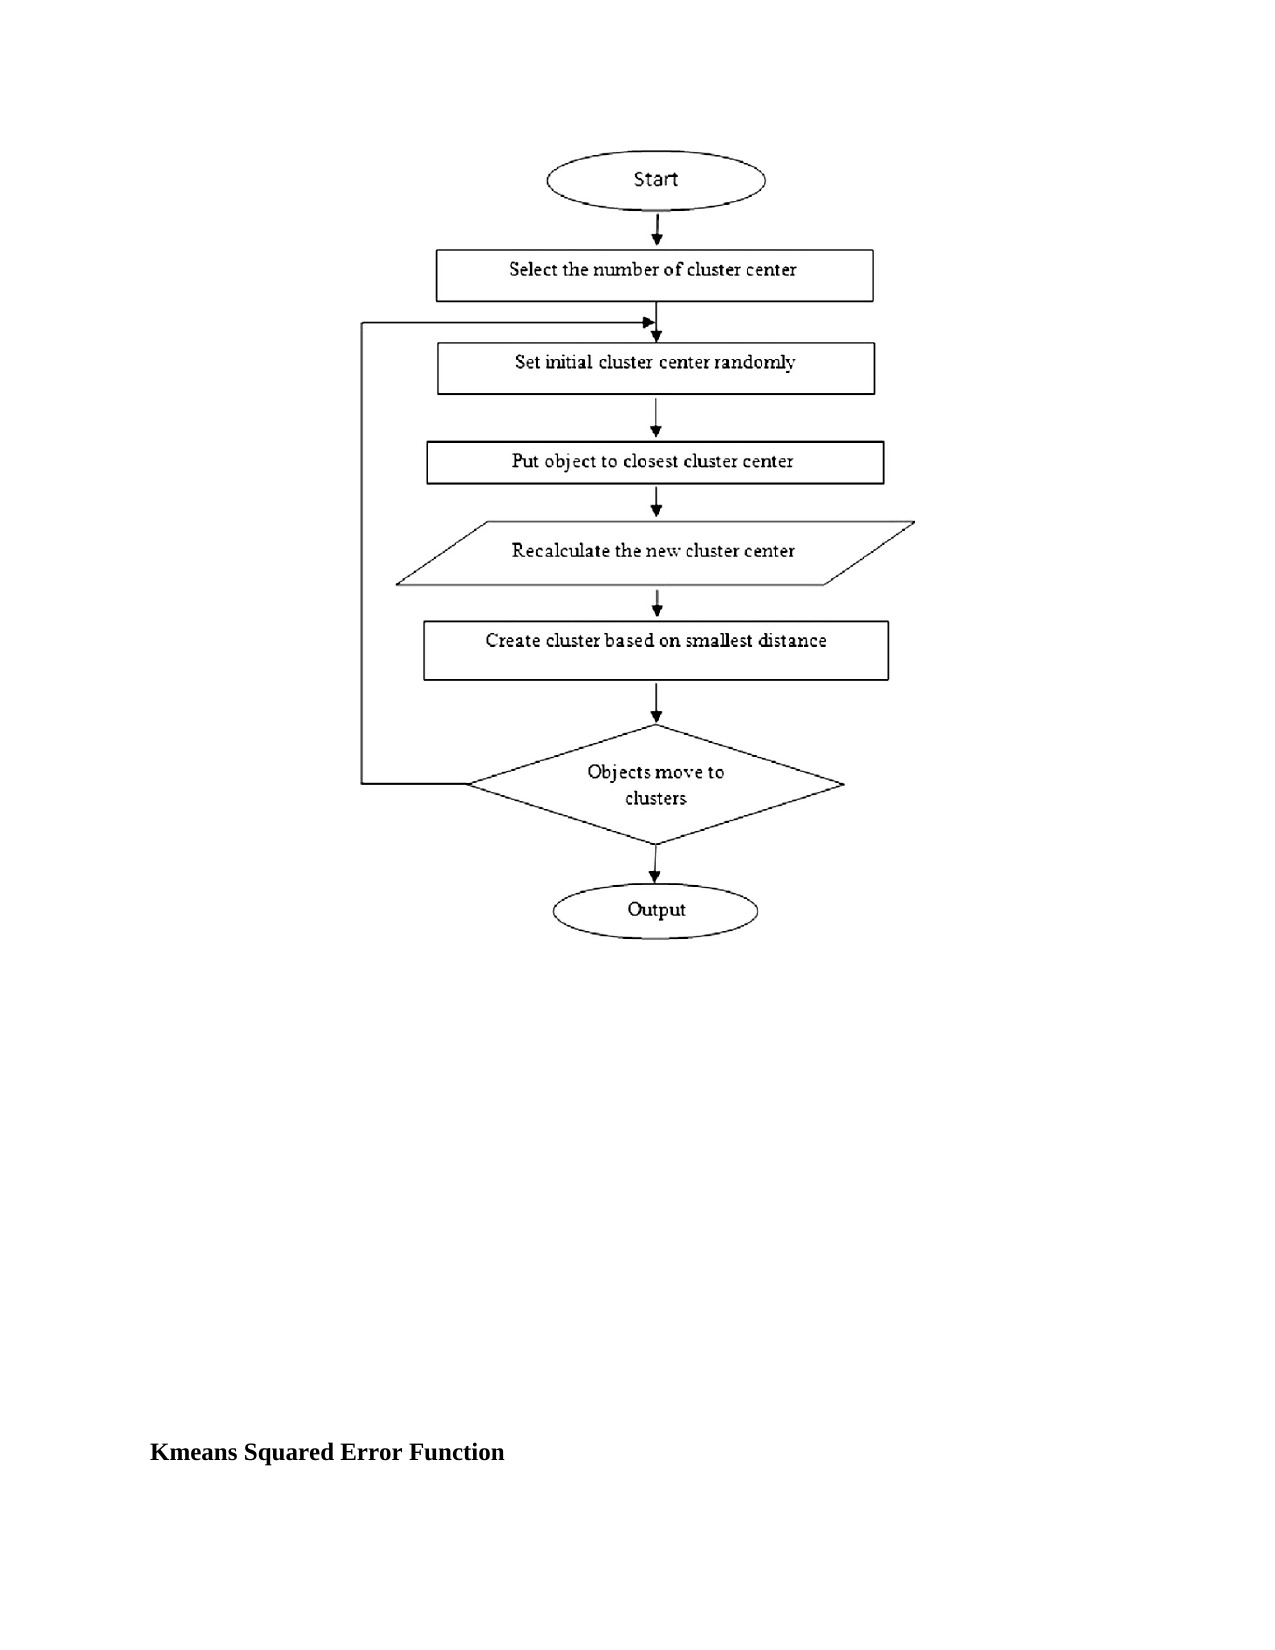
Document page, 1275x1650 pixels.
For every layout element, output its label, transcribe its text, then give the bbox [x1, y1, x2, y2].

picture [360, 150, 915, 940]
text Kmeans Squared Error Function [150, 1437, 1125, 1466]
